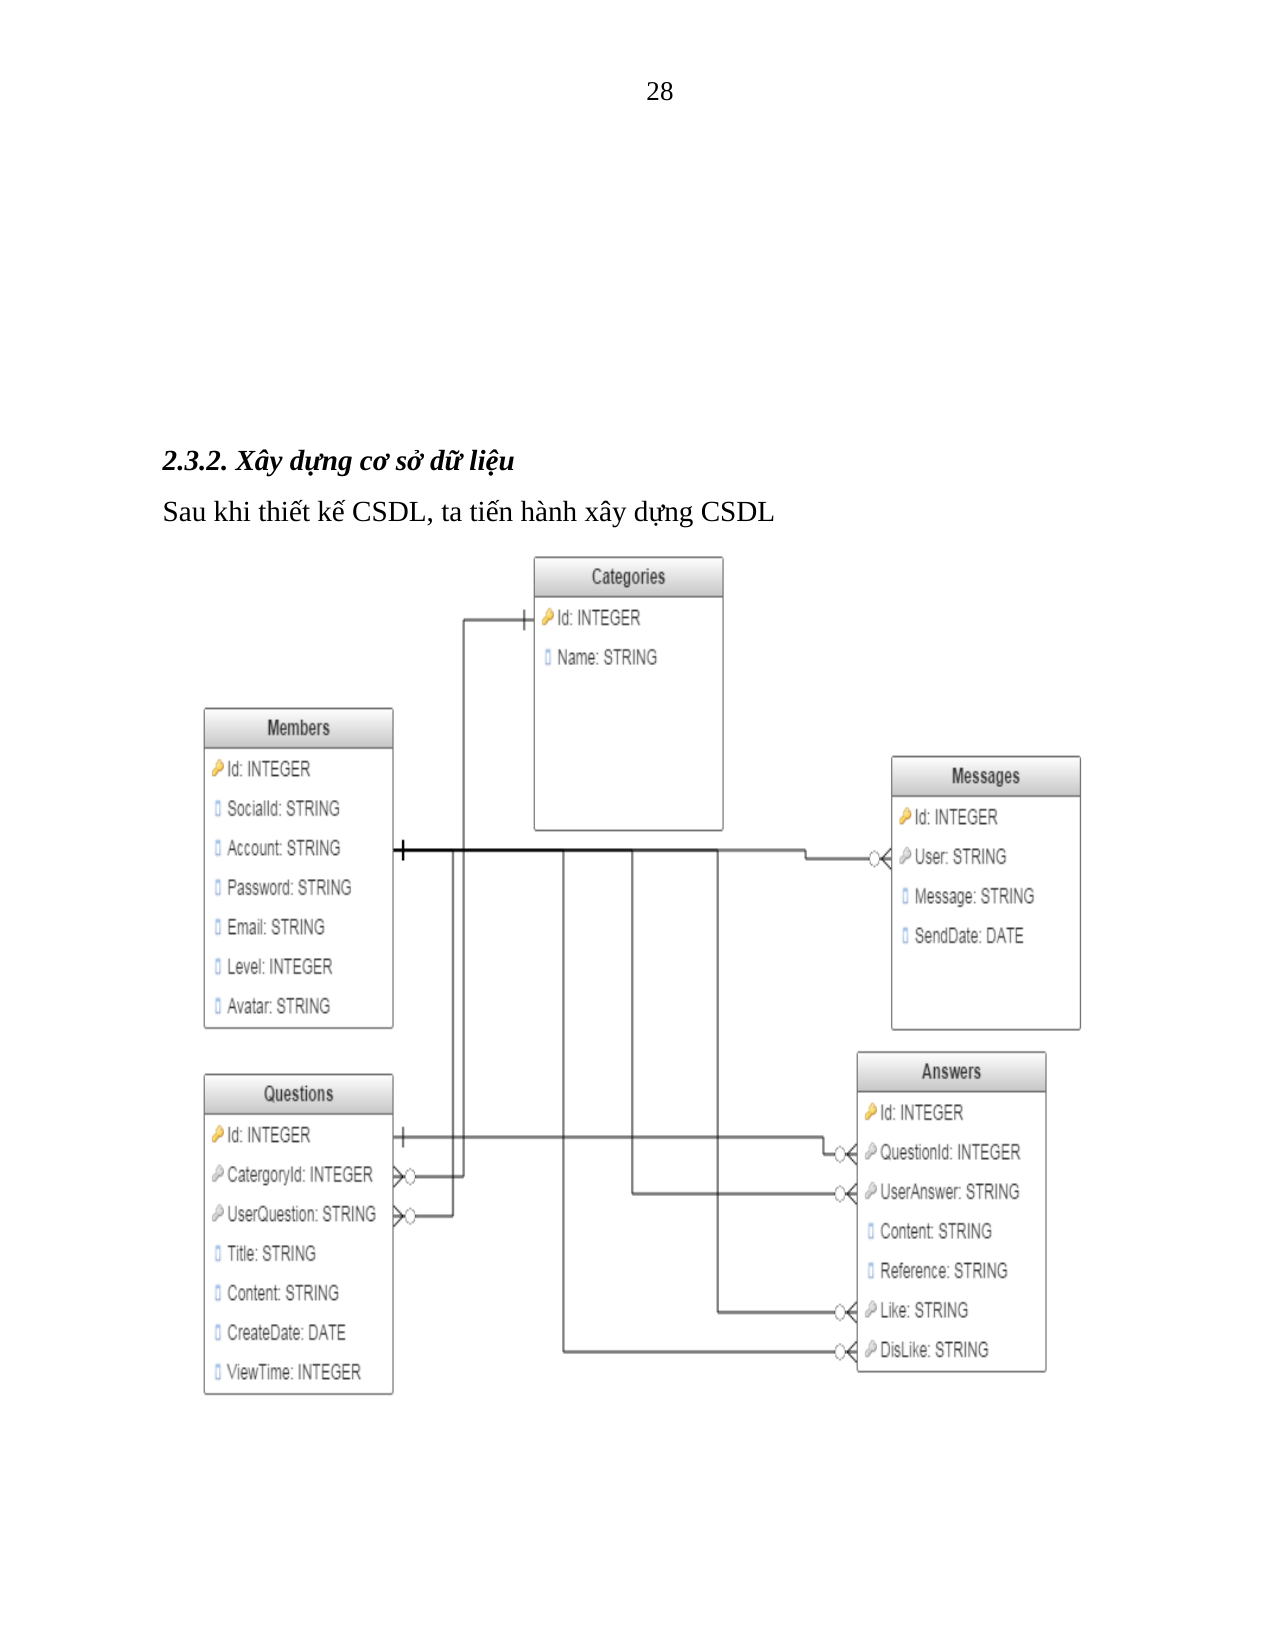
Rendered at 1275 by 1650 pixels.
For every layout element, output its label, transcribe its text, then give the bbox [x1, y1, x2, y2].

text Sau khi thiết kế CSDL, ta tiến hành xây dựng CSDL [162, 494, 1157, 527]
text 2.3.2. Xây dựng cơ sở dữ liệu [162, 443, 1157, 477]
picture [161, 544, 1112, 1409]
